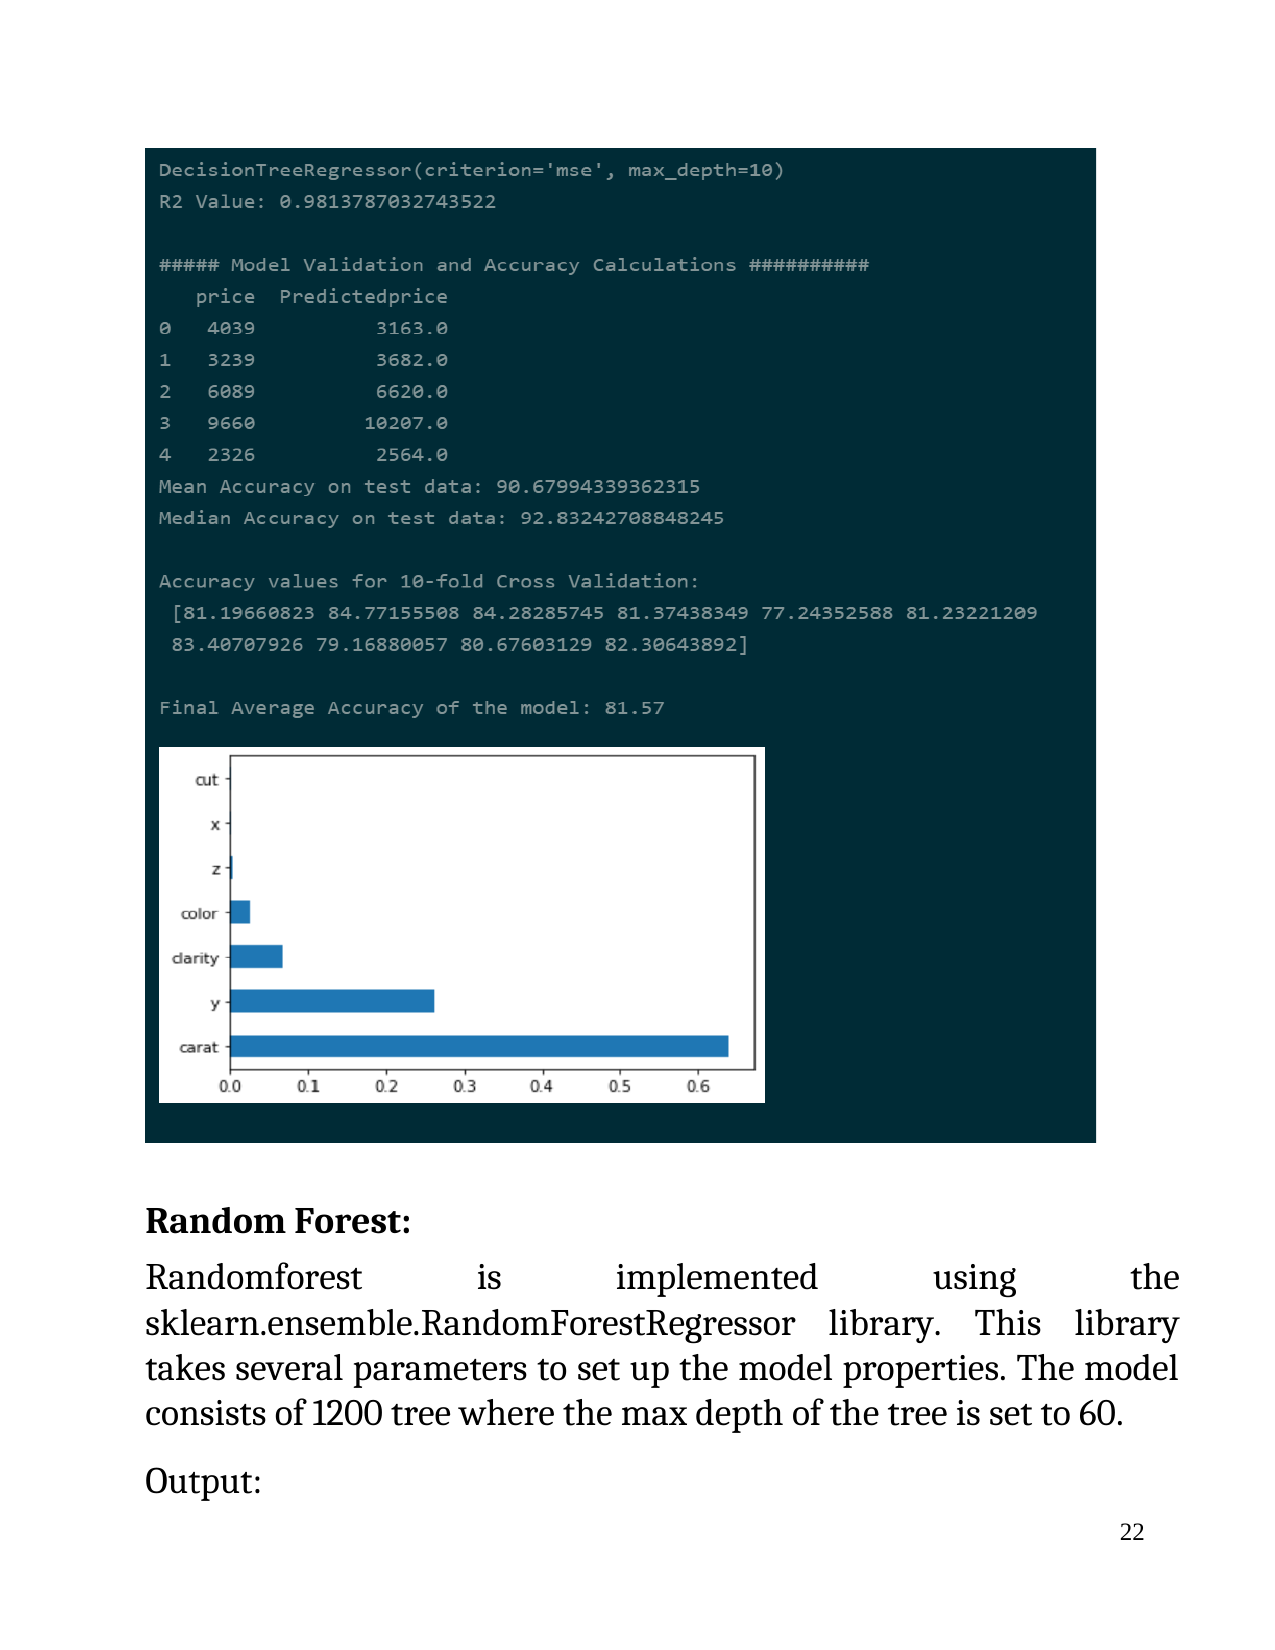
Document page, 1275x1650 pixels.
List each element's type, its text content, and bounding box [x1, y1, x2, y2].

picture [618, 575, 626, 587]
picture [705, 513, 710, 523]
picture [475, 608, 482, 618]
picture [239, 260, 248, 270]
text Random Forest: [101, 1200, 1181, 1243]
text Output: [145, 1459, 1181, 1502]
picture [606, 704, 615, 713]
picture [702, 168, 711, 179]
picture [751, 165, 757, 175]
picture [461, 259, 470, 270]
picture [294, 516, 302, 523]
picture [643, 263, 650, 270]
picture [212, 323, 216, 333]
picture [368, 200, 374, 207]
picture [392, 643, 398, 650]
picture [681, 639, 686, 650]
picture [522, 705, 537, 713]
picture [558, 639, 564, 650]
picture [185, 608, 194, 618]
picture [629, 168, 640, 175]
picture [727, 164, 731, 175]
picture [558, 513, 565, 523]
picture [197, 196, 204, 207]
picture [377, 290, 385, 302]
picture [509, 481, 513, 492]
picture [222, 608, 227, 618]
picture [402, 576, 407, 587]
picture [270, 168, 278, 175]
picture [270, 484, 278, 492]
picture [402, 355, 409, 361]
picture [235, 390, 242, 397]
picture [557, 168, 568, 175]
picture [533, 640, 539, 650]
picture [401, 420, 406, 428]
picture [305, 260, 311, 270]
picture [330, 196, 335, 207]
picture [1021, 608, 1025, 618]
picture [654, 513, 662, 523]
picture [212, 639, 216, 650]
picture [655, 168, 661, 175]
picture [294, 294, 302, 302]
picture [682, 608, 686, 618]
picture [992, 608, 997, 618]
picture [570, 576, 576, 587]
picture [486, 702, 490, 713]
picture [164, 513, 176, 523]
picture [402, 294, 410, 302]
picture [166, 323, 170, 333]
picture [425, 480, 434, 492]
picture [185, 512, 194, 523]
picture [450, 512, 458, 523]
picture [317, 290, 326, 302]
picture [198, 608, 203, 618]
picture [450, 608, 457, 614]
picture [160, 748, 764, 1102]
picture [872, 608, 880, 618]
picture [389, 294, 399, 306]
picture [729, 608, 734, 618]
picture [270, 705, 278, 713]
text Randomforest is implemented using the sklearn.ensemble.RandomForestRegressor library. This library takes several parameters to set up the model properties. The model consists of 1200 tree where the max depth of the tree is set to 60. [145, 1256, 1181, 1435]
picture [198, 579, 205, 587]
picture [160, 481, 174, 492]
picture [354, 639, 359, 650]
picture [606, 639, 615, 650]
picture [353, 259, 361, 270]
picture [402, 168, 410, 175]
